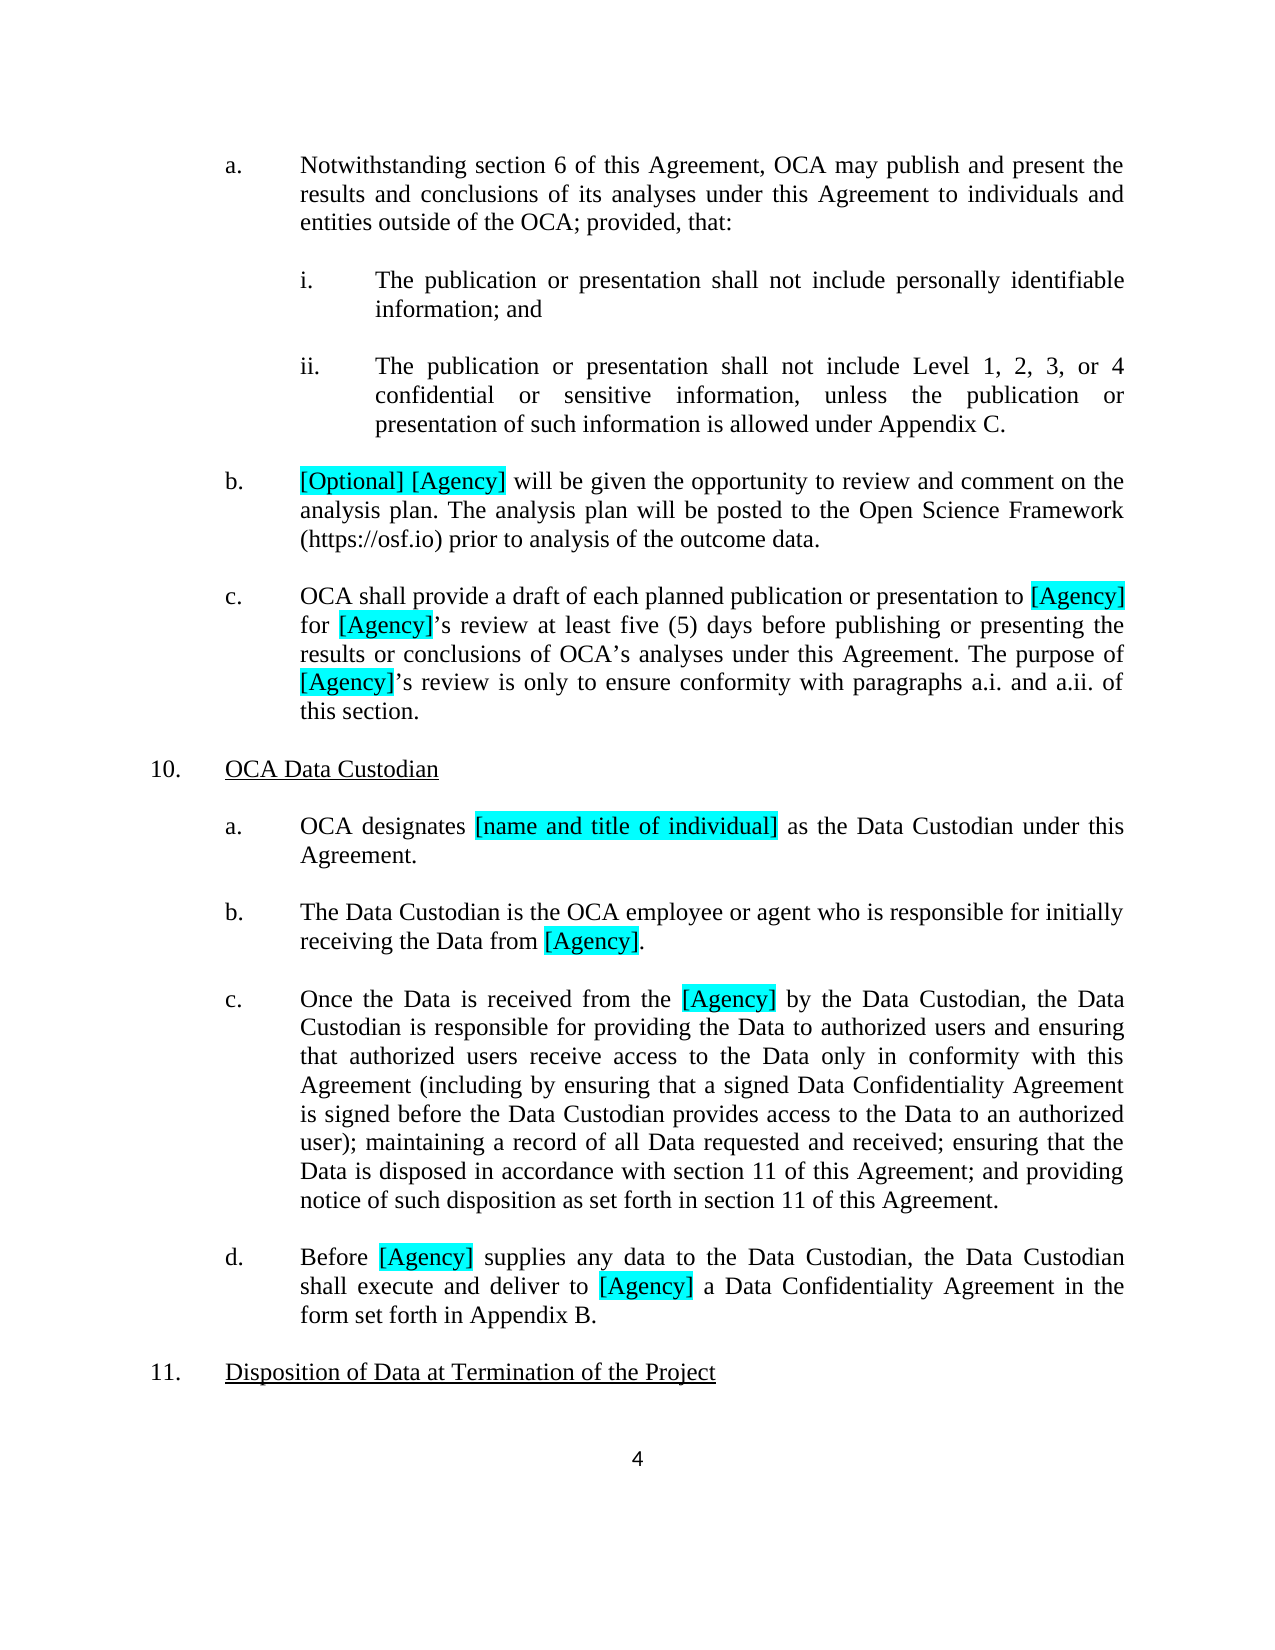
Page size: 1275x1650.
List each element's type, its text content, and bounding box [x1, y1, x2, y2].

text a. OCA designates [name and title of individual] as the Data Custodian under this Agreement. [225, 811, 1125, 869]
text c. Once the Data is received from the [Agency] by the Data Custodian, the Data Custodian is responsible for providing the Data to authorized users and ensuring that authorized users receive access to the Data only in conformity with this Agreement (including by ensuring that a signed Data Confidentiality Agreement is signed before the Data Custodian provides access to the Data to an authorized user); maintaining a record of all Data requested and received; ensuring that the Data is disposed in accordance with section 11 of this Agreement; and providing notice of such disposition as set forth in section 11 of this Agreement. [225, 984, 1125, 1214]
text b. The Data Custodian is the OCA employee or agent who is responsible for initially receiving the Data from [Agency]. [225, 897, 1125, 955]
text d. Before [Agency] supplies any data to the Data Custodian, the Data Custodian shall execute and deliver to [Agency] a Data Confidentiality Agreement in the form set forth in Appendix B. [225, 1242, 1125, 1329]
text 11. Disposition of Data at Termination of the Project [150, 1357, 1125, 1386]
text c. OCA shall provide a draft of each planned publication or presentation to [Agency] for [Agency]’s review at least five (5) days before publishing or presenting the results or conclusions of OCA’s analyses under this Agreement. The purpose of [Agency]’s review is only to ensure conformity with paragraphs a.i. and a.ii. of this section. [225, 581, 1125, 725]
text a. Notwithstanding section 6 of this Agreement, OCA may publish and present the results and conclusions of its analyses under this Agreement to individuals and entities outside of the OCA; provided, that: [225, 150, 1125, 236]
text i. The publication or presentation shall not include personally identifiable information; and [300, 265, 1125, 322]
text ii. The publication or presentation shall not include Level 1, 2, 3, or 4 confidential or sensitive information, unless the publication or presentation of such information is allowed under Appendix C. [300, 351, 1125, 437]
text 10. OCA Data Custodian [150, 754, 1125, 782]
text b. [Optional] [Agency] will be given the opportunity to review and comment on the analysis plan. The analysis plan will be posted to the Open Science Framework (https://osf.io) prior to analysis of the outcome data. [225, 466, 1125, 552]
